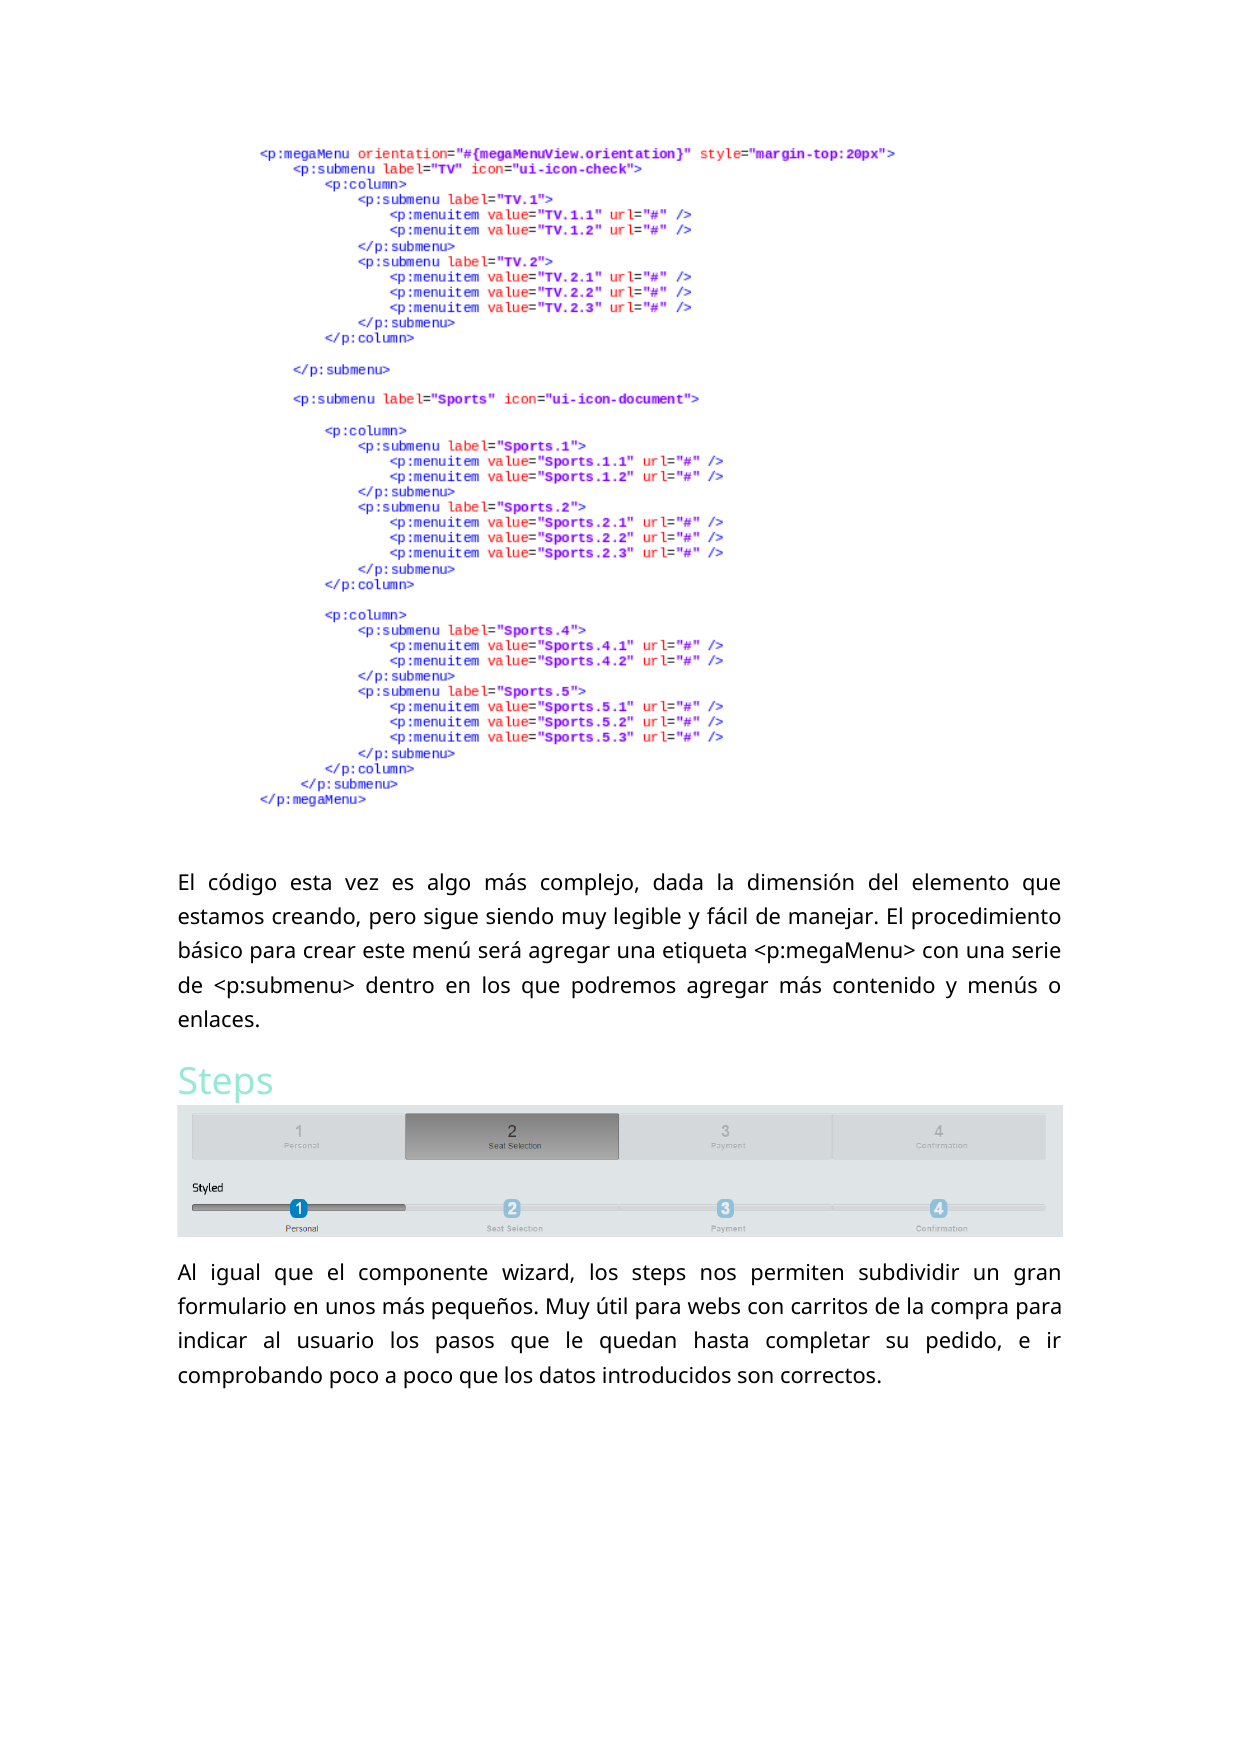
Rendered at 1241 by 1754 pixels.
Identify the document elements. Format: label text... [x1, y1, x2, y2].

picture [177, 1105, 1063, 1237]
text Al igual que el componente wizard, los steps nos permiten subdividir un gran formulario en unos más pequeños. Muy útil para webs con carritos de la compra para indicar al usuario los pasos que le quedan hasta completar su pedido, e ir comprobando poco a poco que los datos introducidos son correctos. [177, 1257, 1063, 1389]
subtitle Steps [177, 1054, 1063, 1105]
text El código esta vez es algo más complejo, dada la dimensión del elemento que estamos creando, pero sigue siendo muy legible y fácil de manejar. El procedimiento básico para crear este menú será agregar una etiqueta <p:megaMenu> con una serie de <p:submenu> dentro en los que podremos agregar más contenido y menús o enlaces. [177, 867, 1063, 1033]
